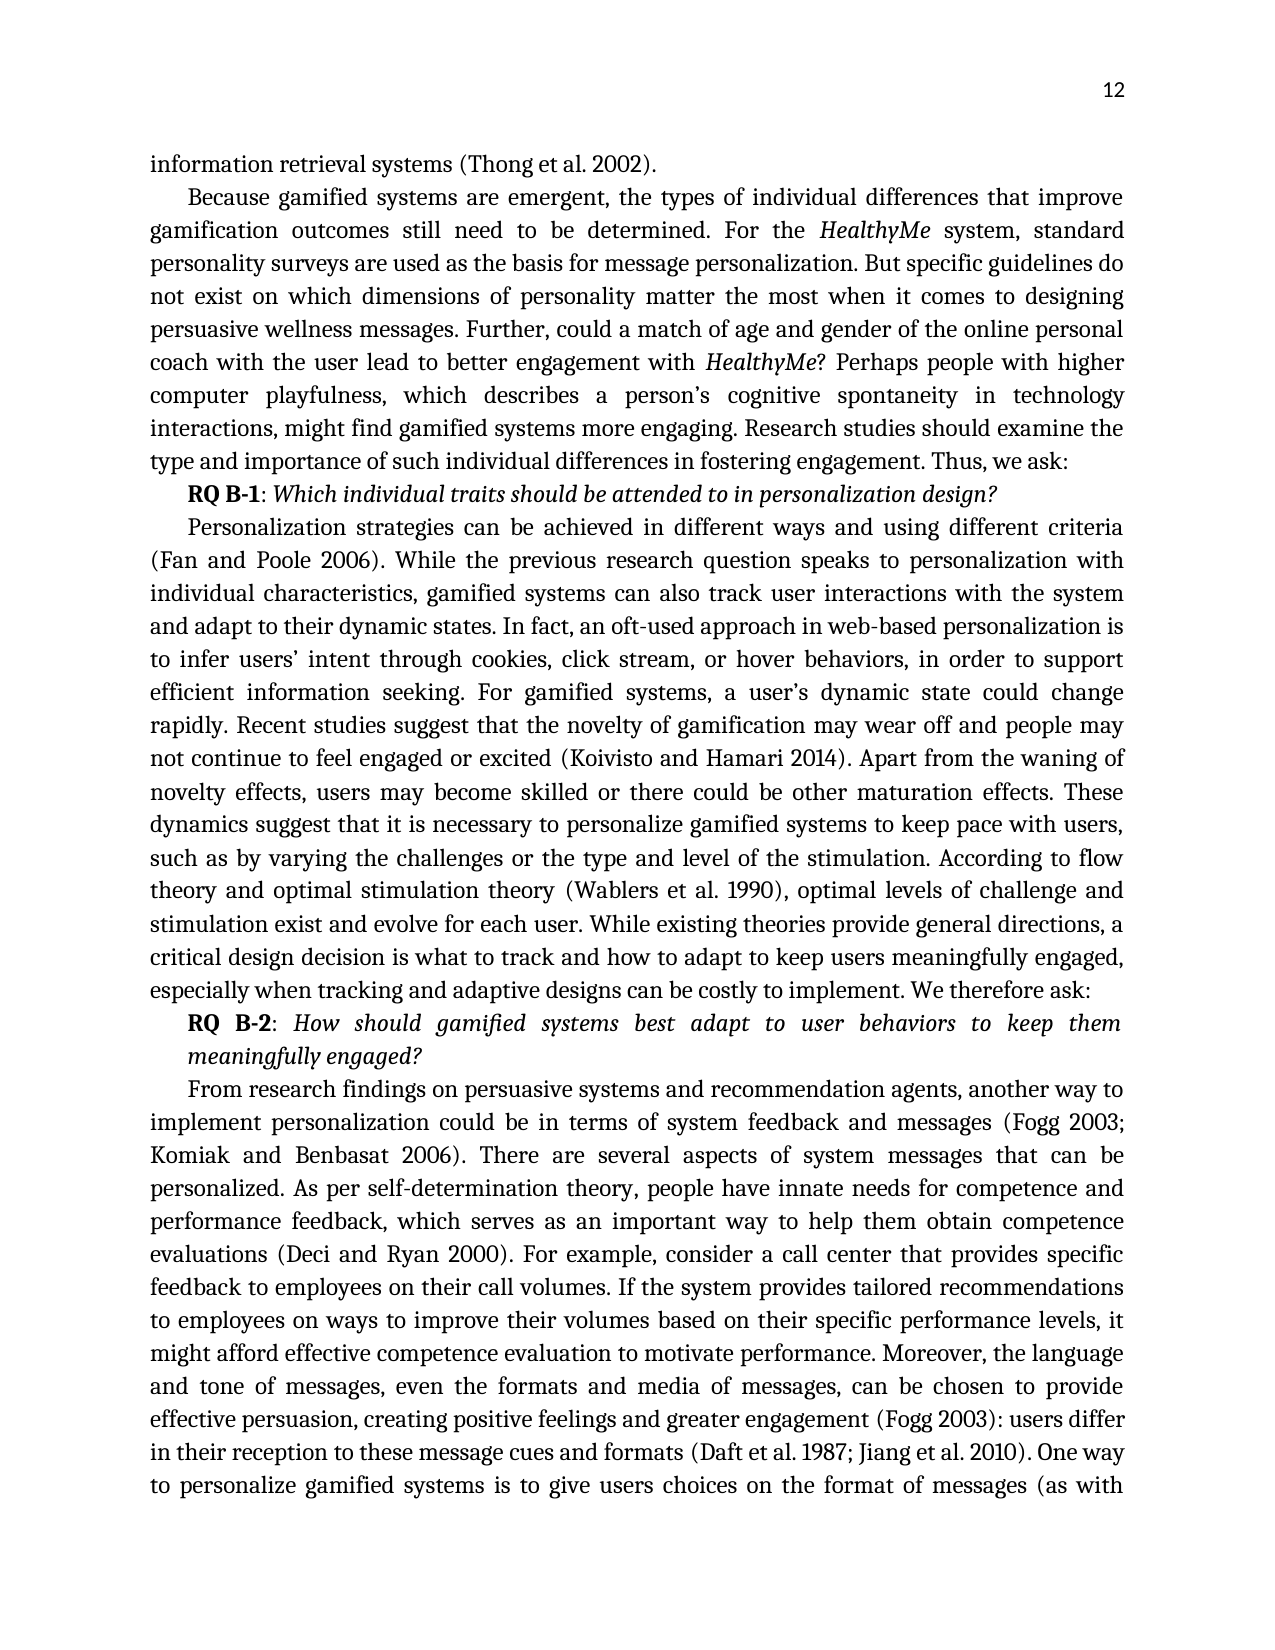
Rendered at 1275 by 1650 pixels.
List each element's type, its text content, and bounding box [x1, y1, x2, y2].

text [150, 1074, 1125, 1499]
text RQ B-1: Which individual traits should be attended to in personalization design? [187, 480, 1125, 509]
text Personalization strategies can be achieved in different ways and using different criteria (Fan and Poole 2006). While the previous research question speaks to personalization with individual characteristics, gamified systems can also track user interactions with the system and adapt to their dynamic states. In fact, an oft-used approach in web-based personalization is to infer users’ intent through cookies, click stream, or hover behaviors, in order to support efficient information seeking. For gamified systems, a user’s dynamic state could change rapidly. Recent studies suggest that the novelty of gamification may wear off and people may not continue to feel engaged or excited (Koivisto and Hamari 2014). Apart from the waning of novelty effects, users may become skilled or there could be other maturation effects. These dynamics suggest that it is necessary to personalize gamified systems to keep pace with users, such as by varying the challenges or the type and level of the stimulation. According to flow theory and optimal stimulation theory (Wablers et al. 1990), optimal levels of challenge and stimulation exist and evolve for each user. While existing theories provide general directions, a critical design decision is what to track and how to adapt to keep users meaningfully engaged, especially when tracking and adaptive designs can be costly to implement. We therefore ask: [150, 513, 1125, 1004]
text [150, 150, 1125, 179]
text Because gamified systems are emergent, the types of individual differences that improve gamification outcomes still need to be determined. For the HealthyMe system, standard personality surveys are used as the basis for message personalization. But specific guidelines do not exist on which dimensions of personality matter the most when it comes to designing persuasive wellness messages. Further, could a match of age and gender of the online personal coach with the user lead to better engagement with HealthyMe? Perhaps people with higher computer playfulness, which describes a person’s cognitive spontaneity in technology interactions, might find gamified systems more engaging. Research studies should examine the type and importance of such individual differences in fostering engagement. Thus, we ask: [150, 183, 1125, 476]
text RQ B-2: How should gamified systems best adapt to user behaviors to keep them meaningfully engaged? [187, 1008, 1125, 1070]
